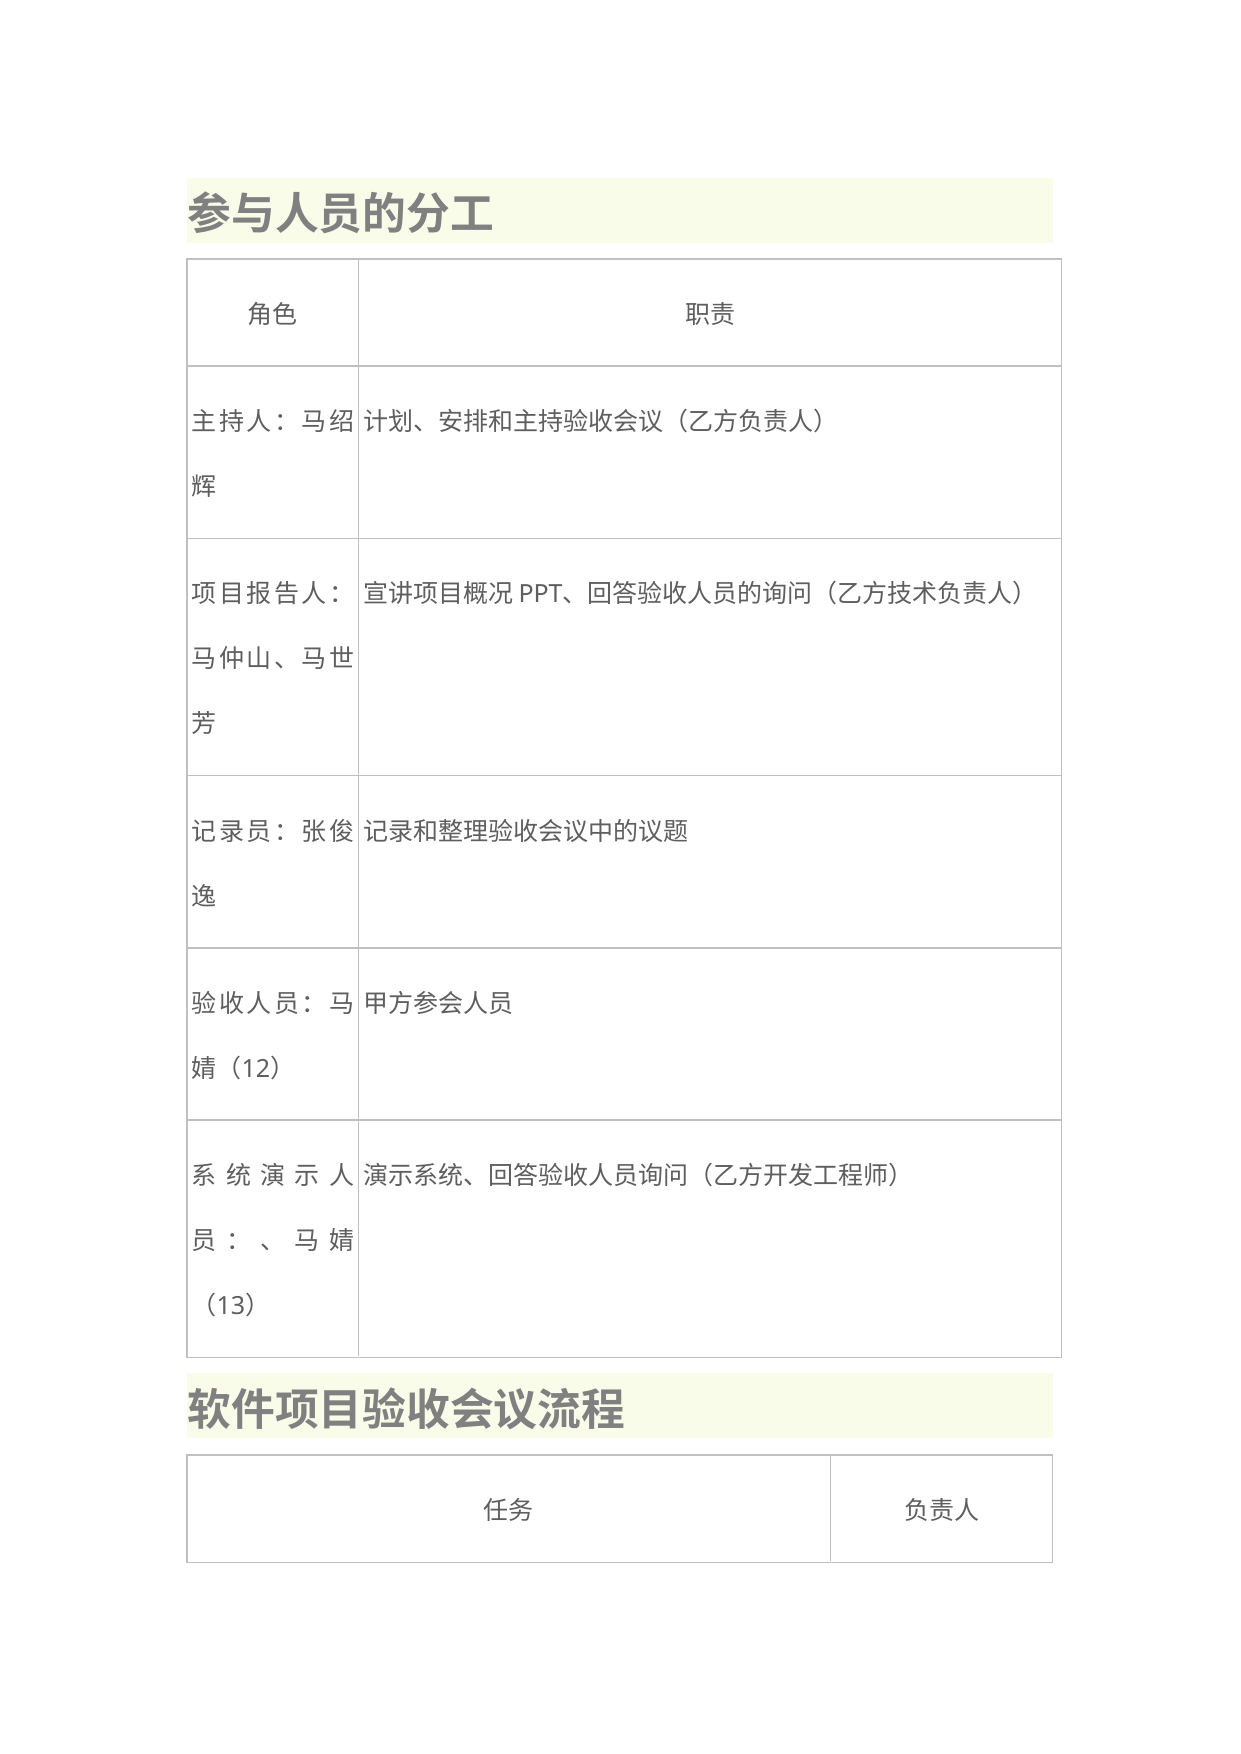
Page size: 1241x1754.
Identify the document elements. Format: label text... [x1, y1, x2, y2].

table_header 任务 [188, 1456, 830, 1561]
table_header 职责 [359, 260, 1061, 365]
table_cell 验收人员：马婧（12） [188, 949, 358, 1119]
table_header 负责人 [831, 1456, 1052, 1561]
table_cell 记录和整理验收会议中的议题 [359, 776, 1061, 947]
table_cell 系统演示人员：、马婧（13） [188, 1121, 358, 1356]
text 参与人员的分工 [187, 178, 1053, 243]
text 软件项目验收会议流程 [187, 1373, 1053, 1438]
table_cell 计划、安排和主持验收会议（乙方负责人） [359, 367, 1061, 538]
table_cell 主持人：马绍辉 [188, 367, 358, 538]
table_cell 演示系统、回答验收人员询问（乙方开发工程师） [359, 1121, 1061, 1356]
table_cell 宣讲项目概况PPT、回答验收人员的询问（乙方技术负责人） [359, 539, 1061, 775]
table_cell 项目报告人：马仲山、马世芳 [188, 539, 358, 775]
table_cell 甲方参会人员 [359, 949, 1061, 1119]
table_header 角色 [188, 260, 358, 365]
table_cell 记录员：张俊逸 [188, 776, 358, 947]
